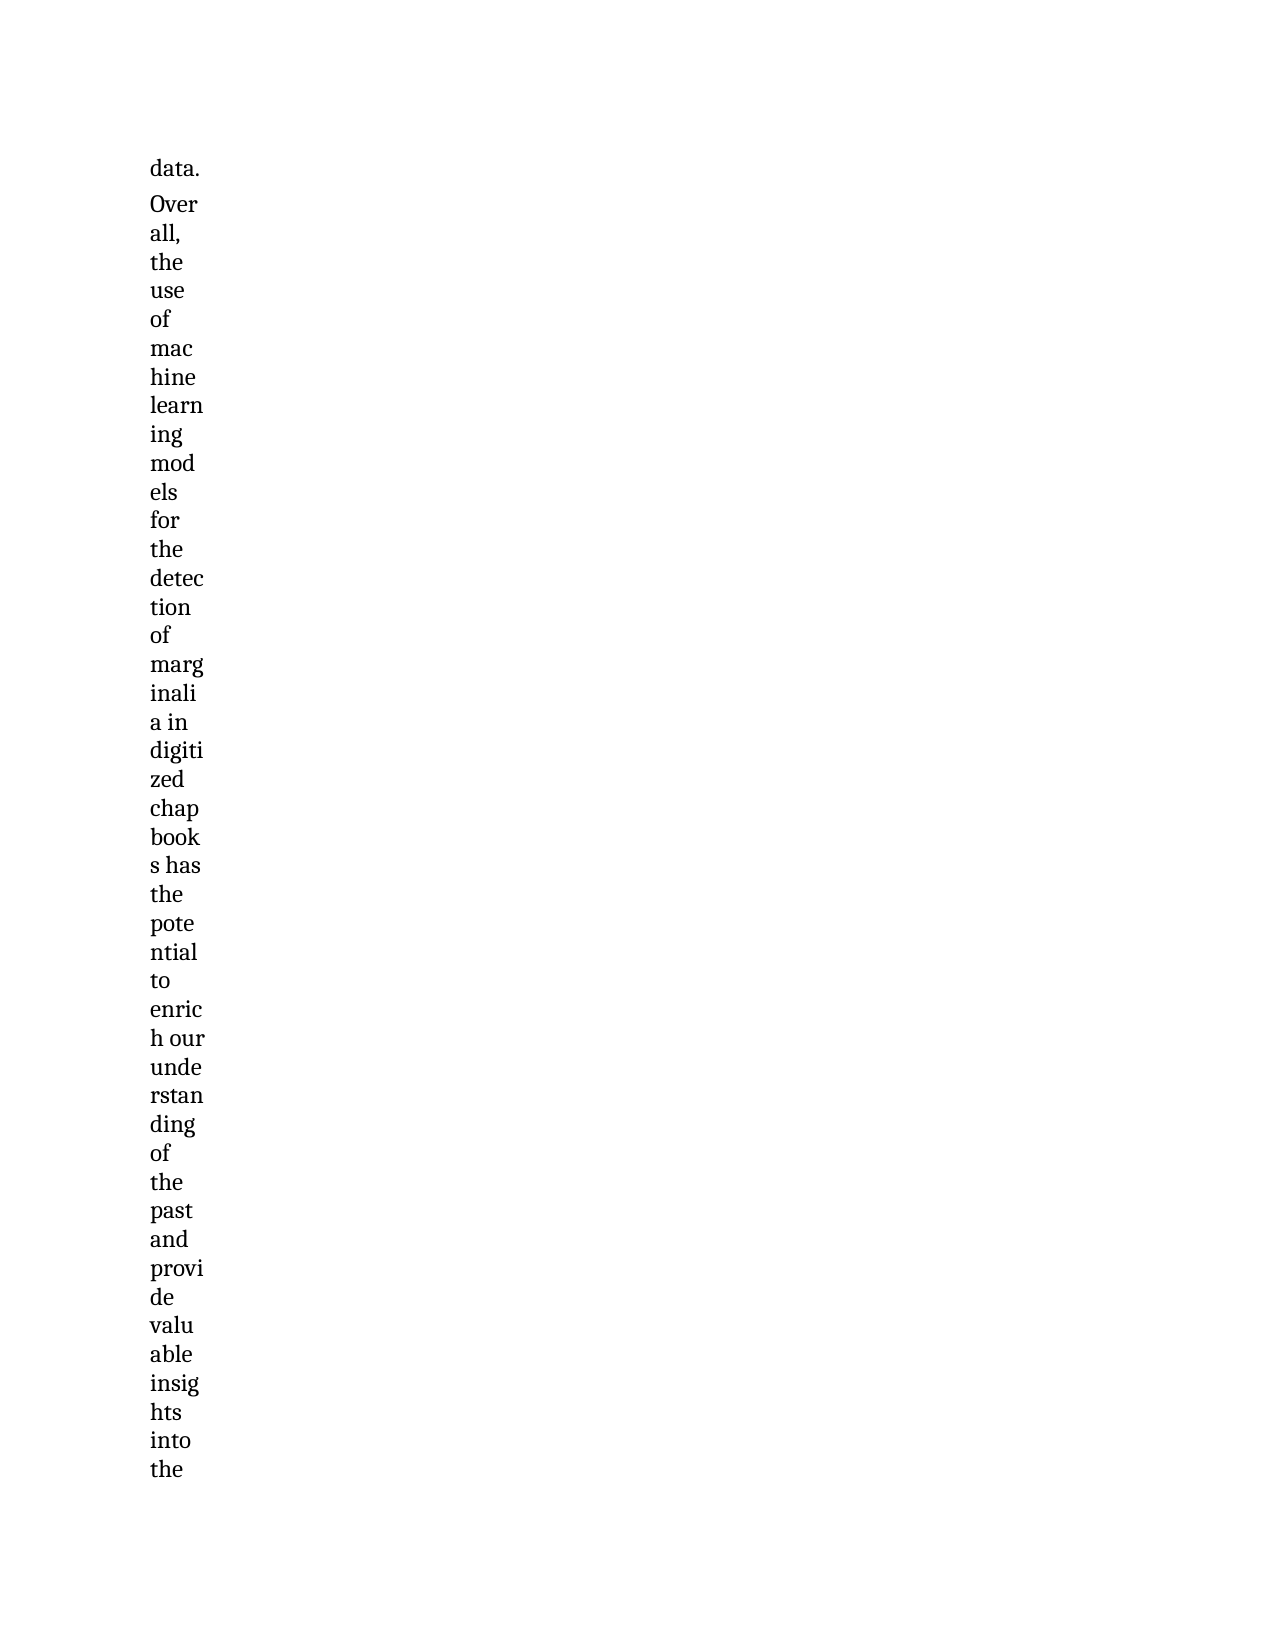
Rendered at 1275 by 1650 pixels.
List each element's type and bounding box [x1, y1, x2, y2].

table_cell [139, 186, 217, 1484]
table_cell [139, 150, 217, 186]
